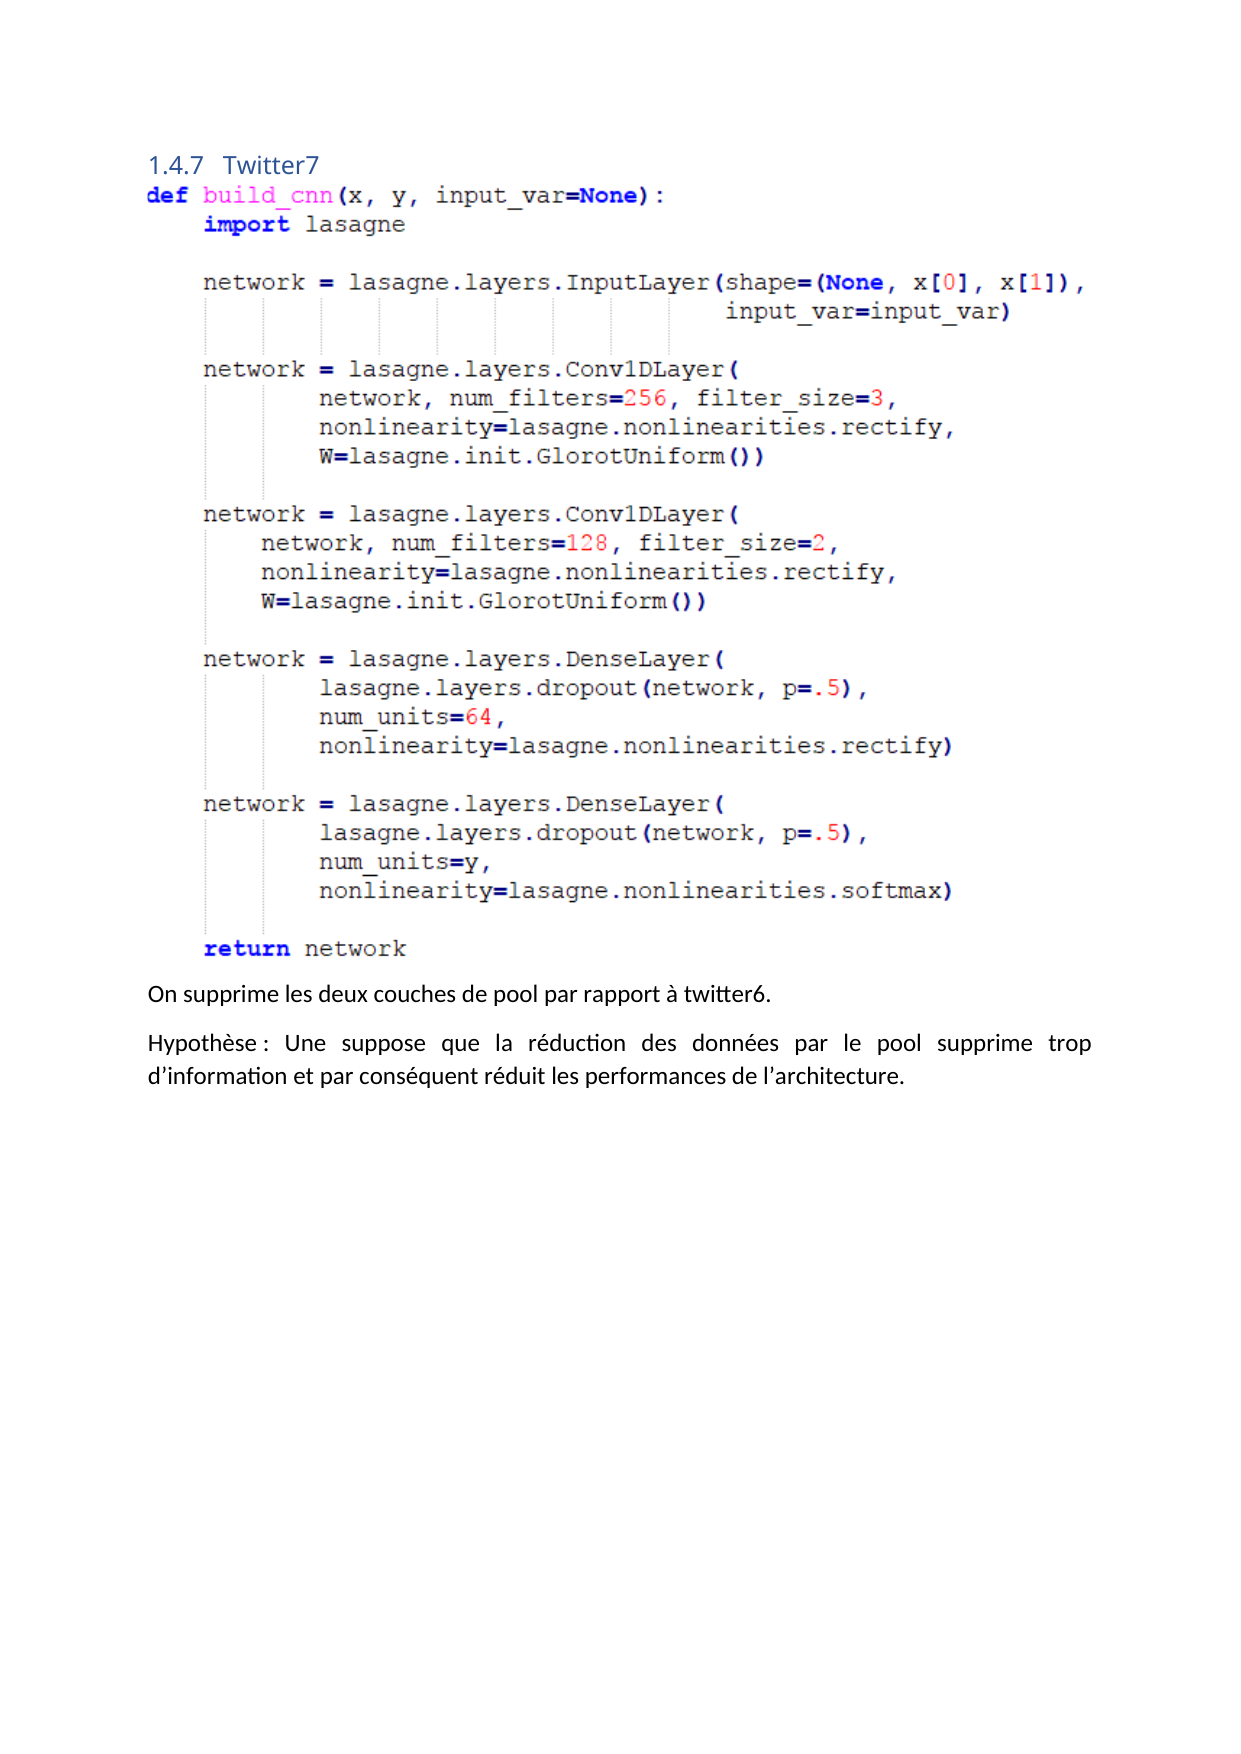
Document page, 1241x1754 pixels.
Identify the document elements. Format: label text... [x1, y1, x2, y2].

text Hypothèse : Une suppose que la réduction des données par le pool supprime trop d’information et par conséquent réduit les performances de l’architecture. [148, 1027, 1093, 1091]
text On supprime les deux couches de pool par rapport à twitter6. [148, 978, 1093, 1008]
picture [147, 184, 1093, 959]
subtitle Twitter7 [148, 148, 1093, 182]
